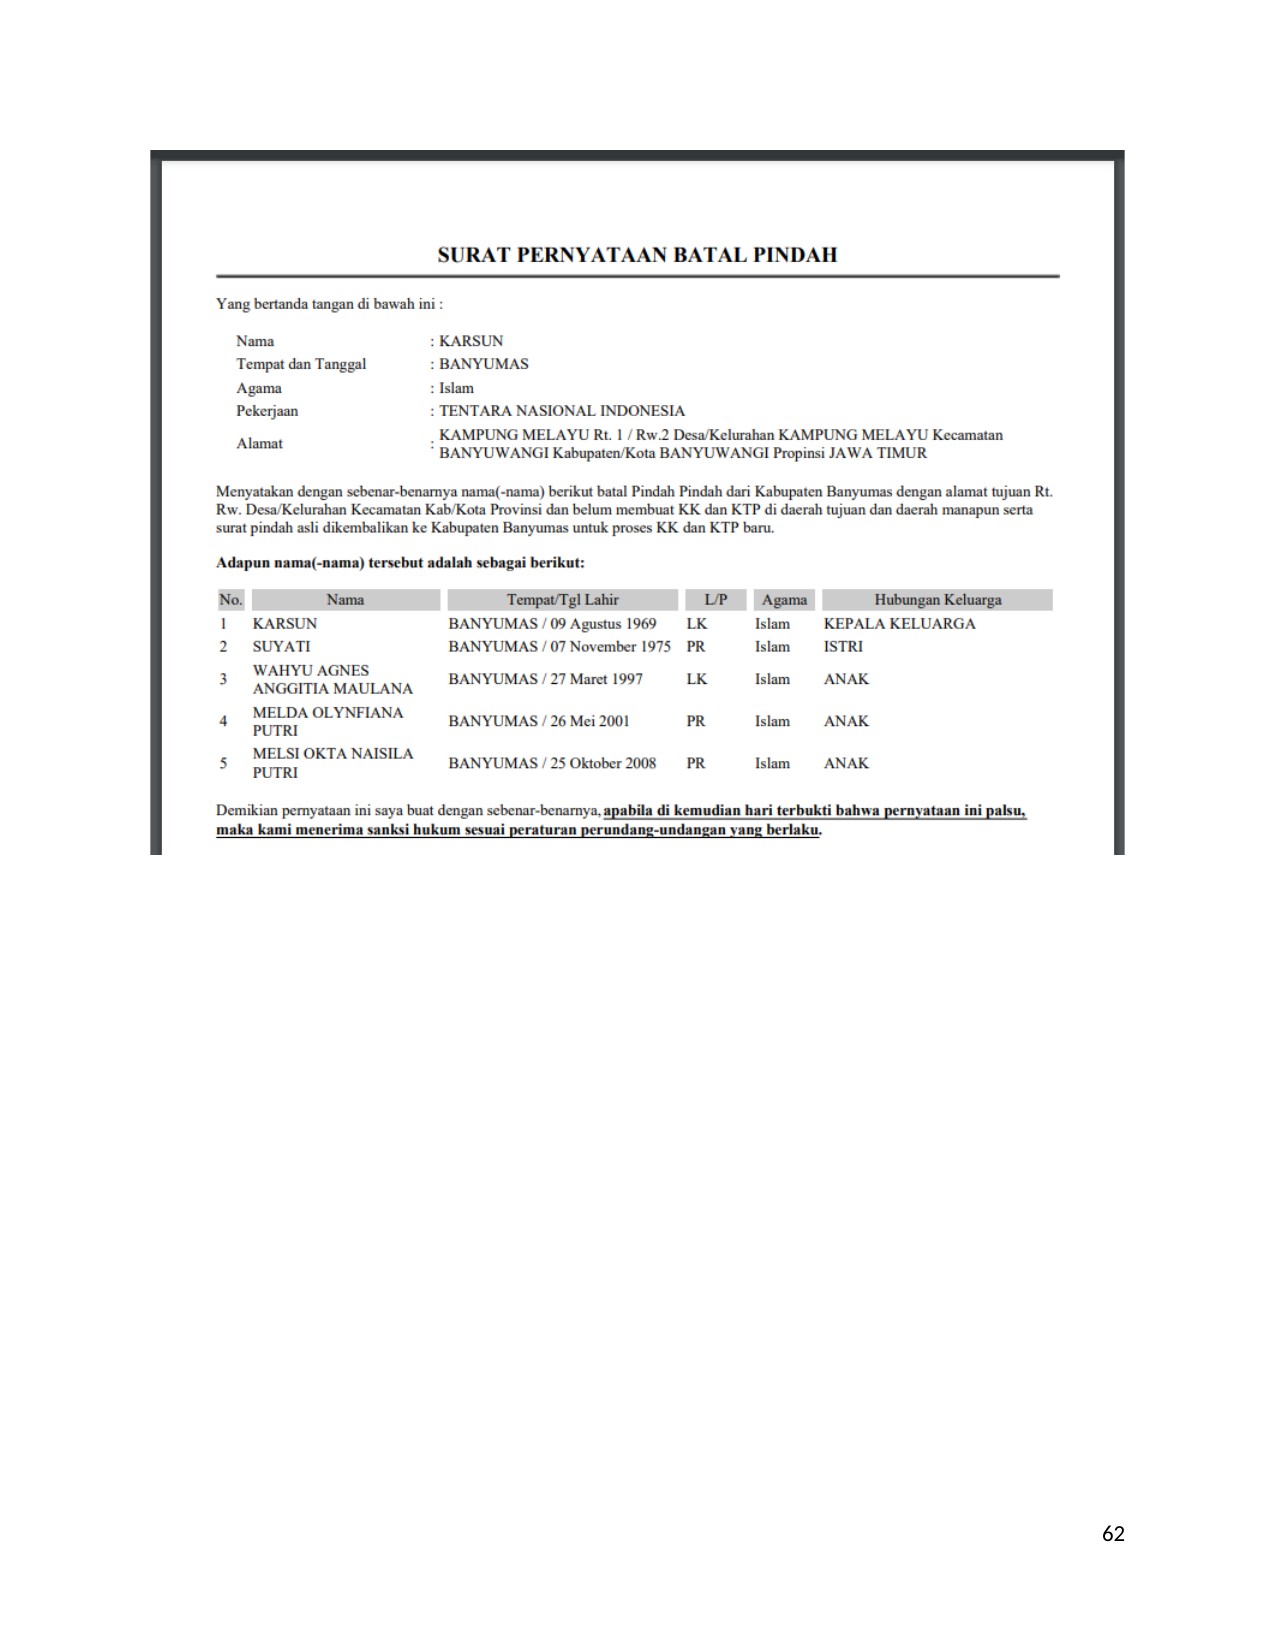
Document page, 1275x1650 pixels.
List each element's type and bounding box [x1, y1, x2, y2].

picture [150, 150, 1125, 855]
